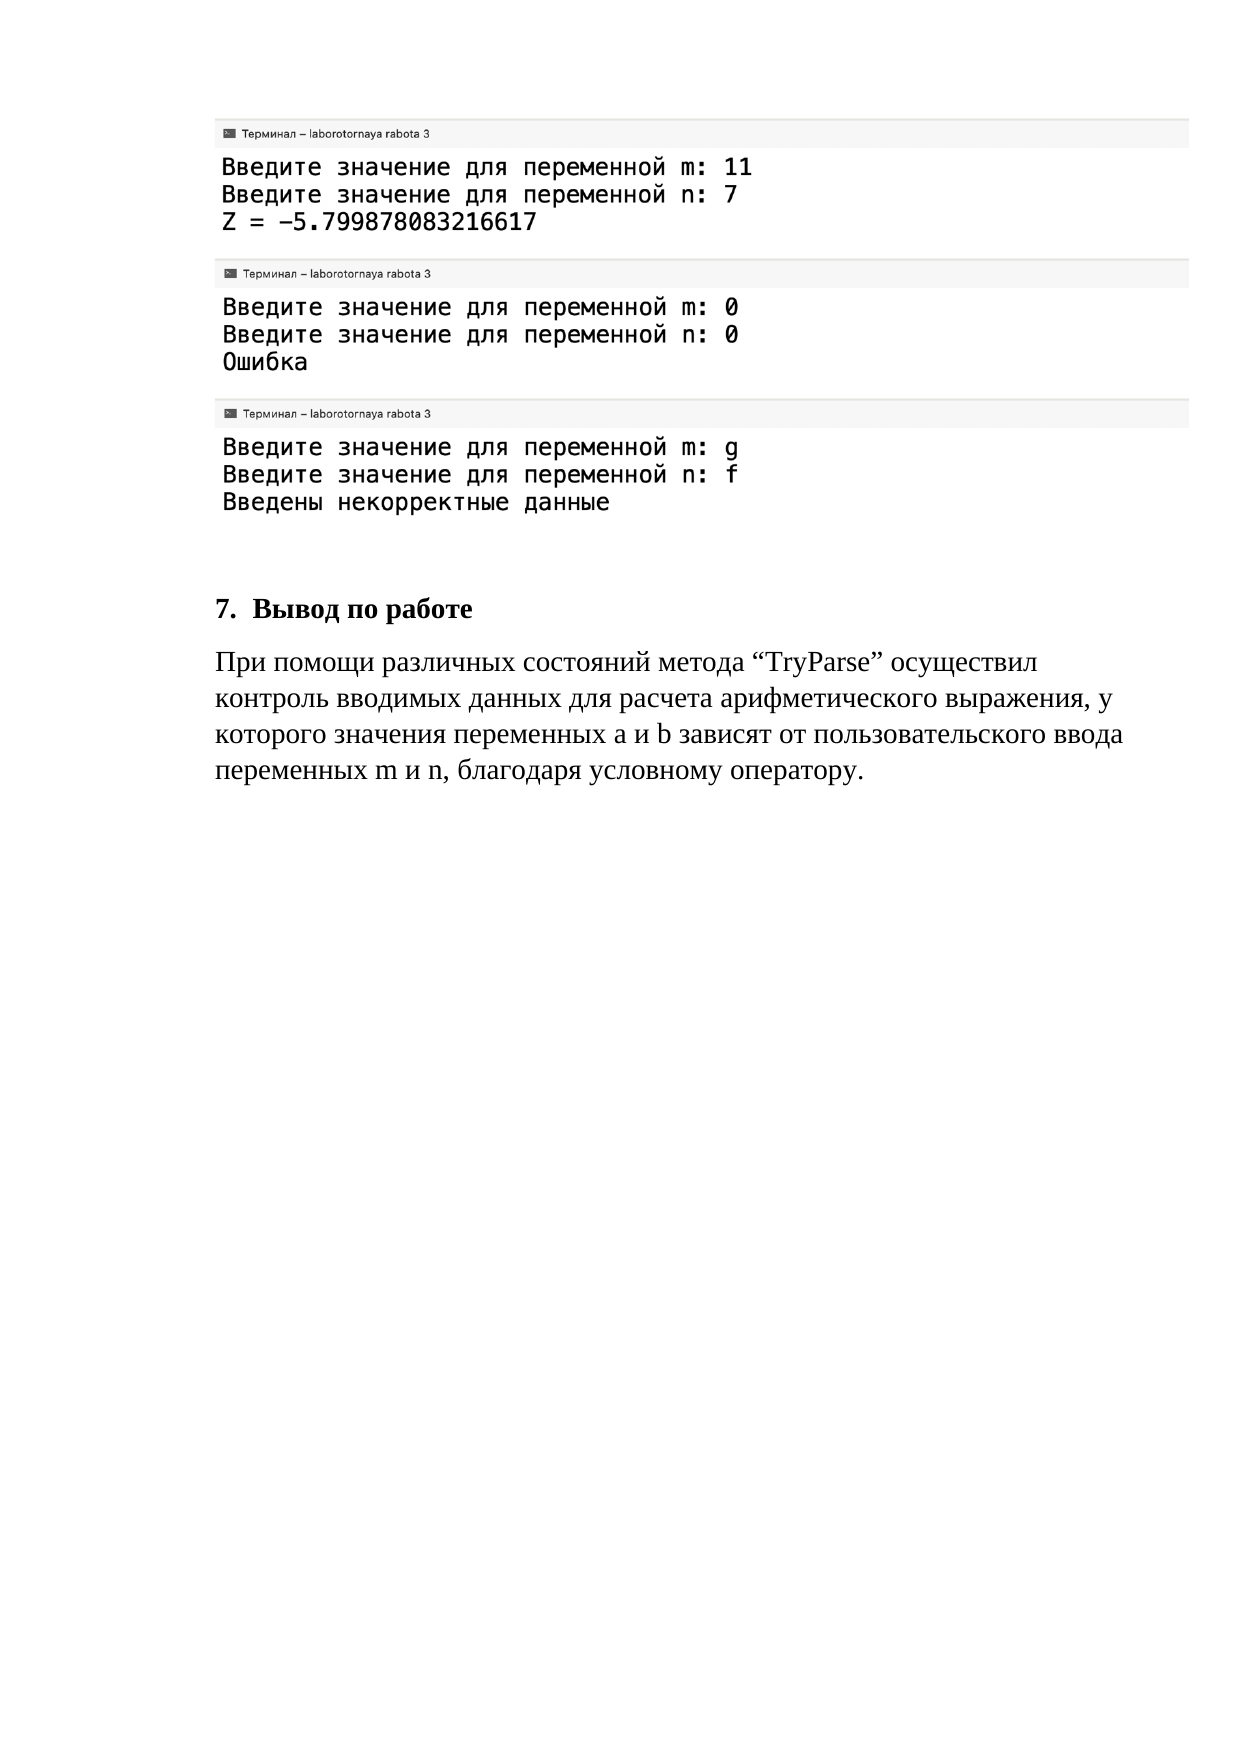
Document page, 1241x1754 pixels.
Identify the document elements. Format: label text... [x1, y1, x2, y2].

picture [214, 258, 1190, 380]
list Вывод по работе [215, 591, 1152, 624]
picture [214, 118, 1190, 240]
picture [214, 398, 1190, 520]
text При помощи различных состояний метода “TryParse” осуществил контроль вводимых данных для расчета арифметического выражения, у которого значения переменных a и b зависят от пользовательского ввода переменных m и n, благодаря условному оператору. [215, 644, 1152, 786]
